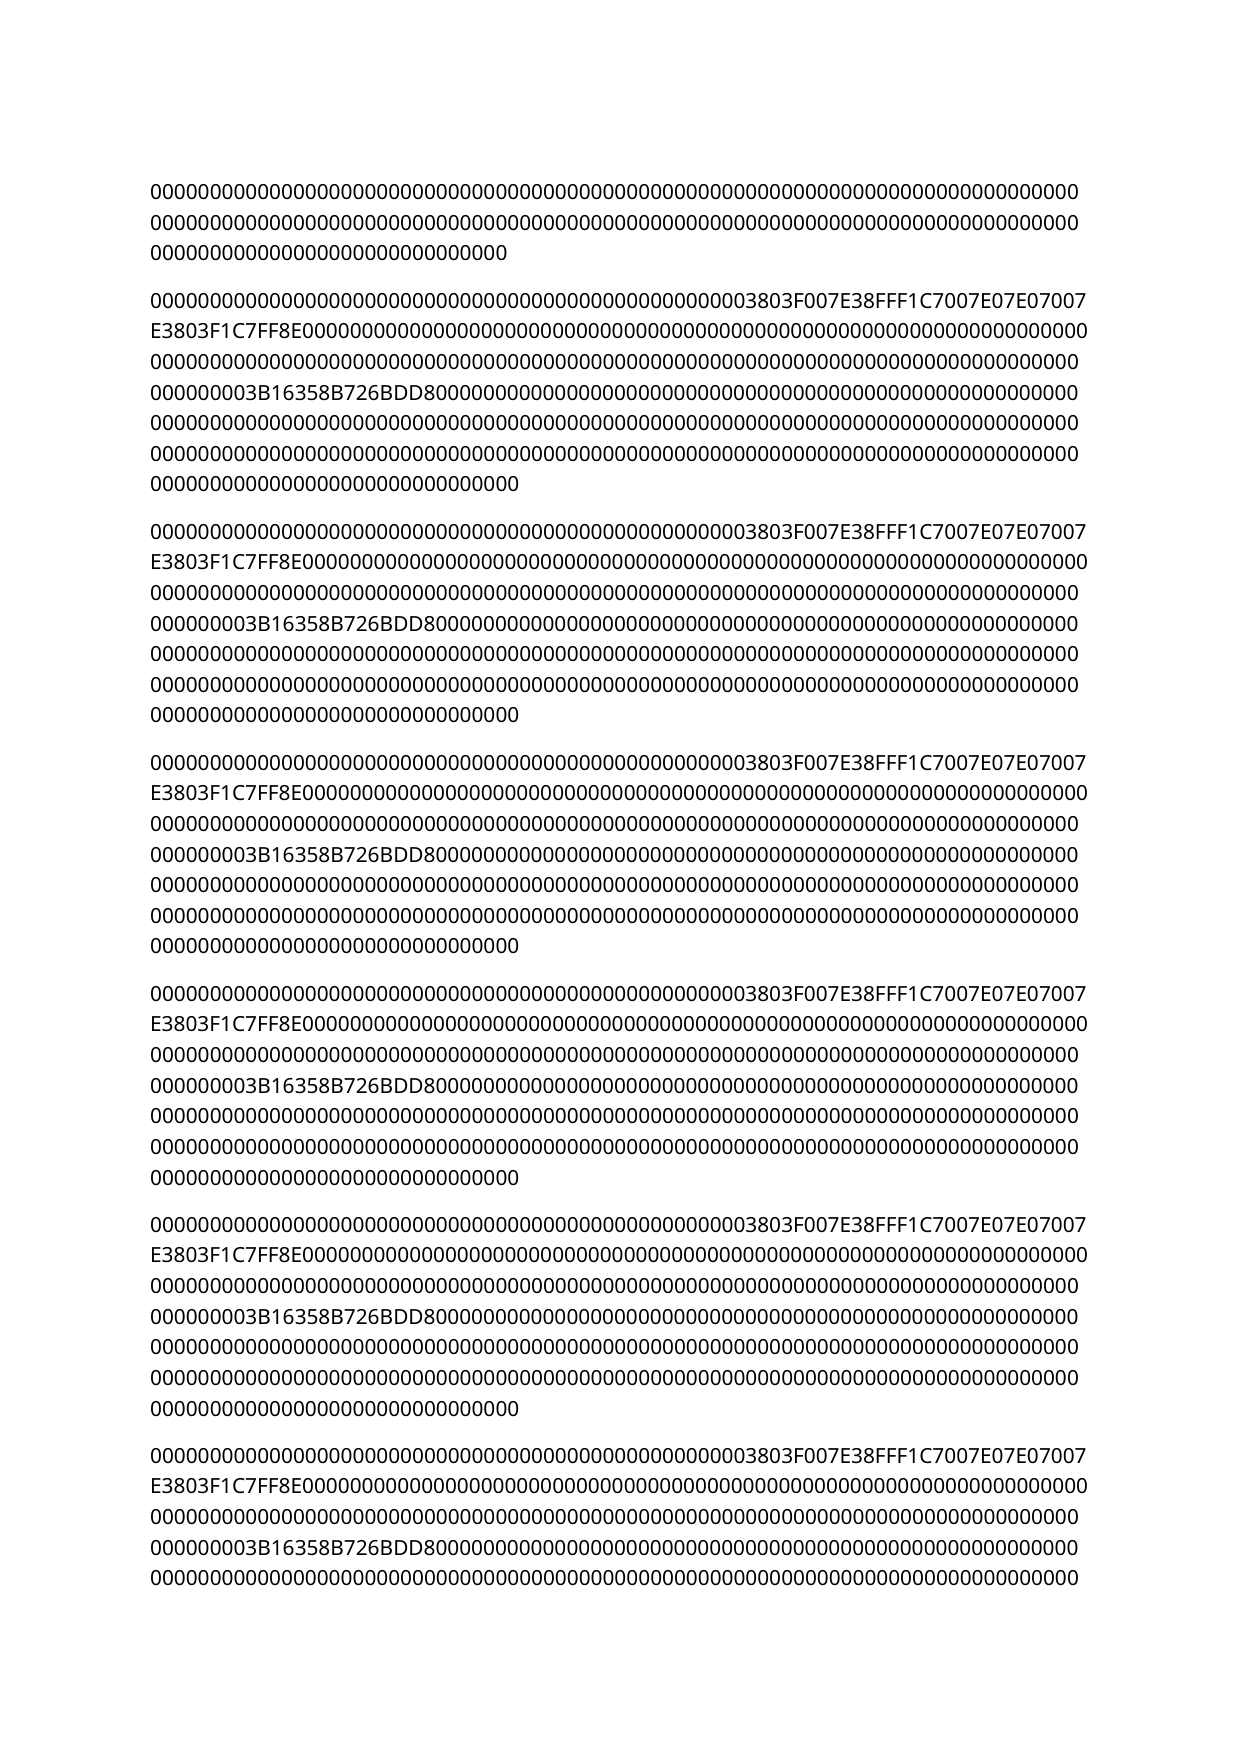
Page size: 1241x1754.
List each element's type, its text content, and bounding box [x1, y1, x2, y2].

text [150, 177, 1090, 267]
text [150, 1441, 1090, 1592]
